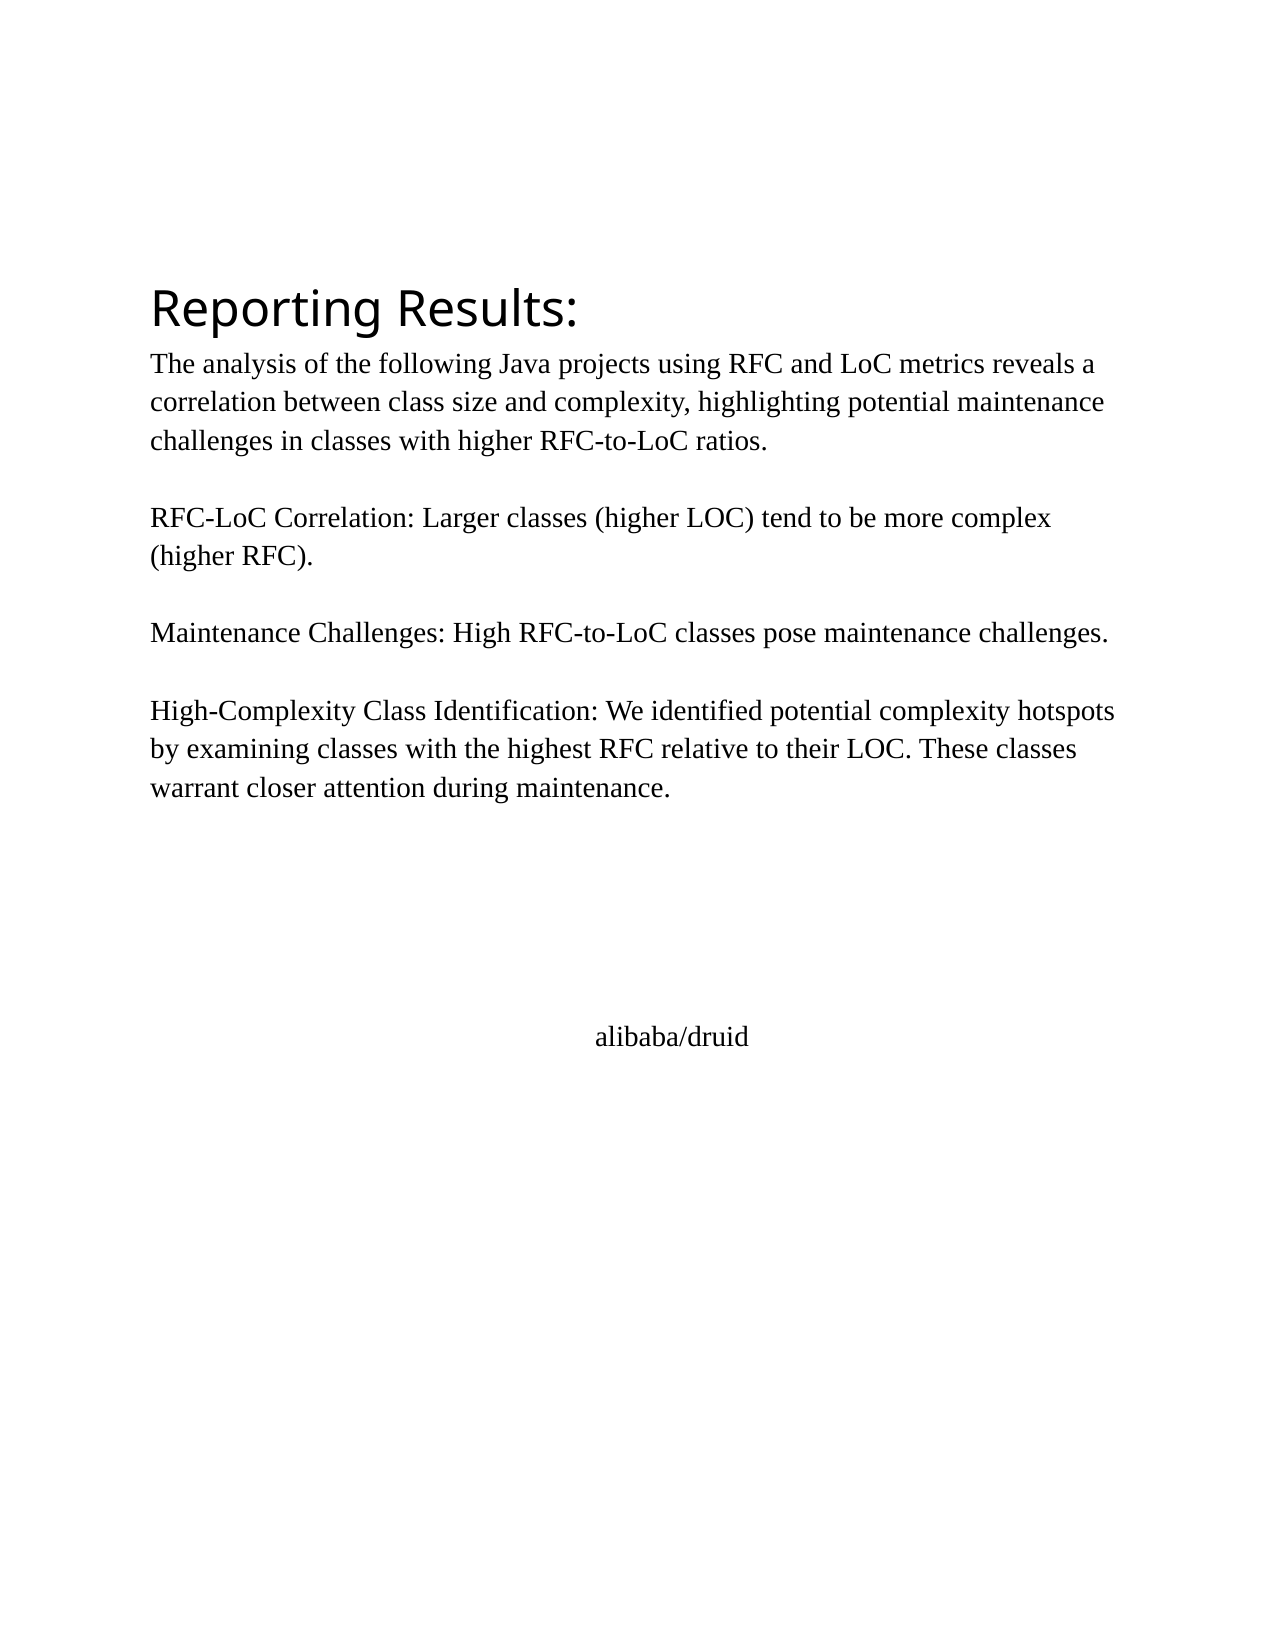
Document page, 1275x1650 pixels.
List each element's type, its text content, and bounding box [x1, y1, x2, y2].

text alibaba/druid Figure 1: alibaba/druid LOC vs RFC [150, 825, 1125, 1052]
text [150, 150, 1125, 803]
